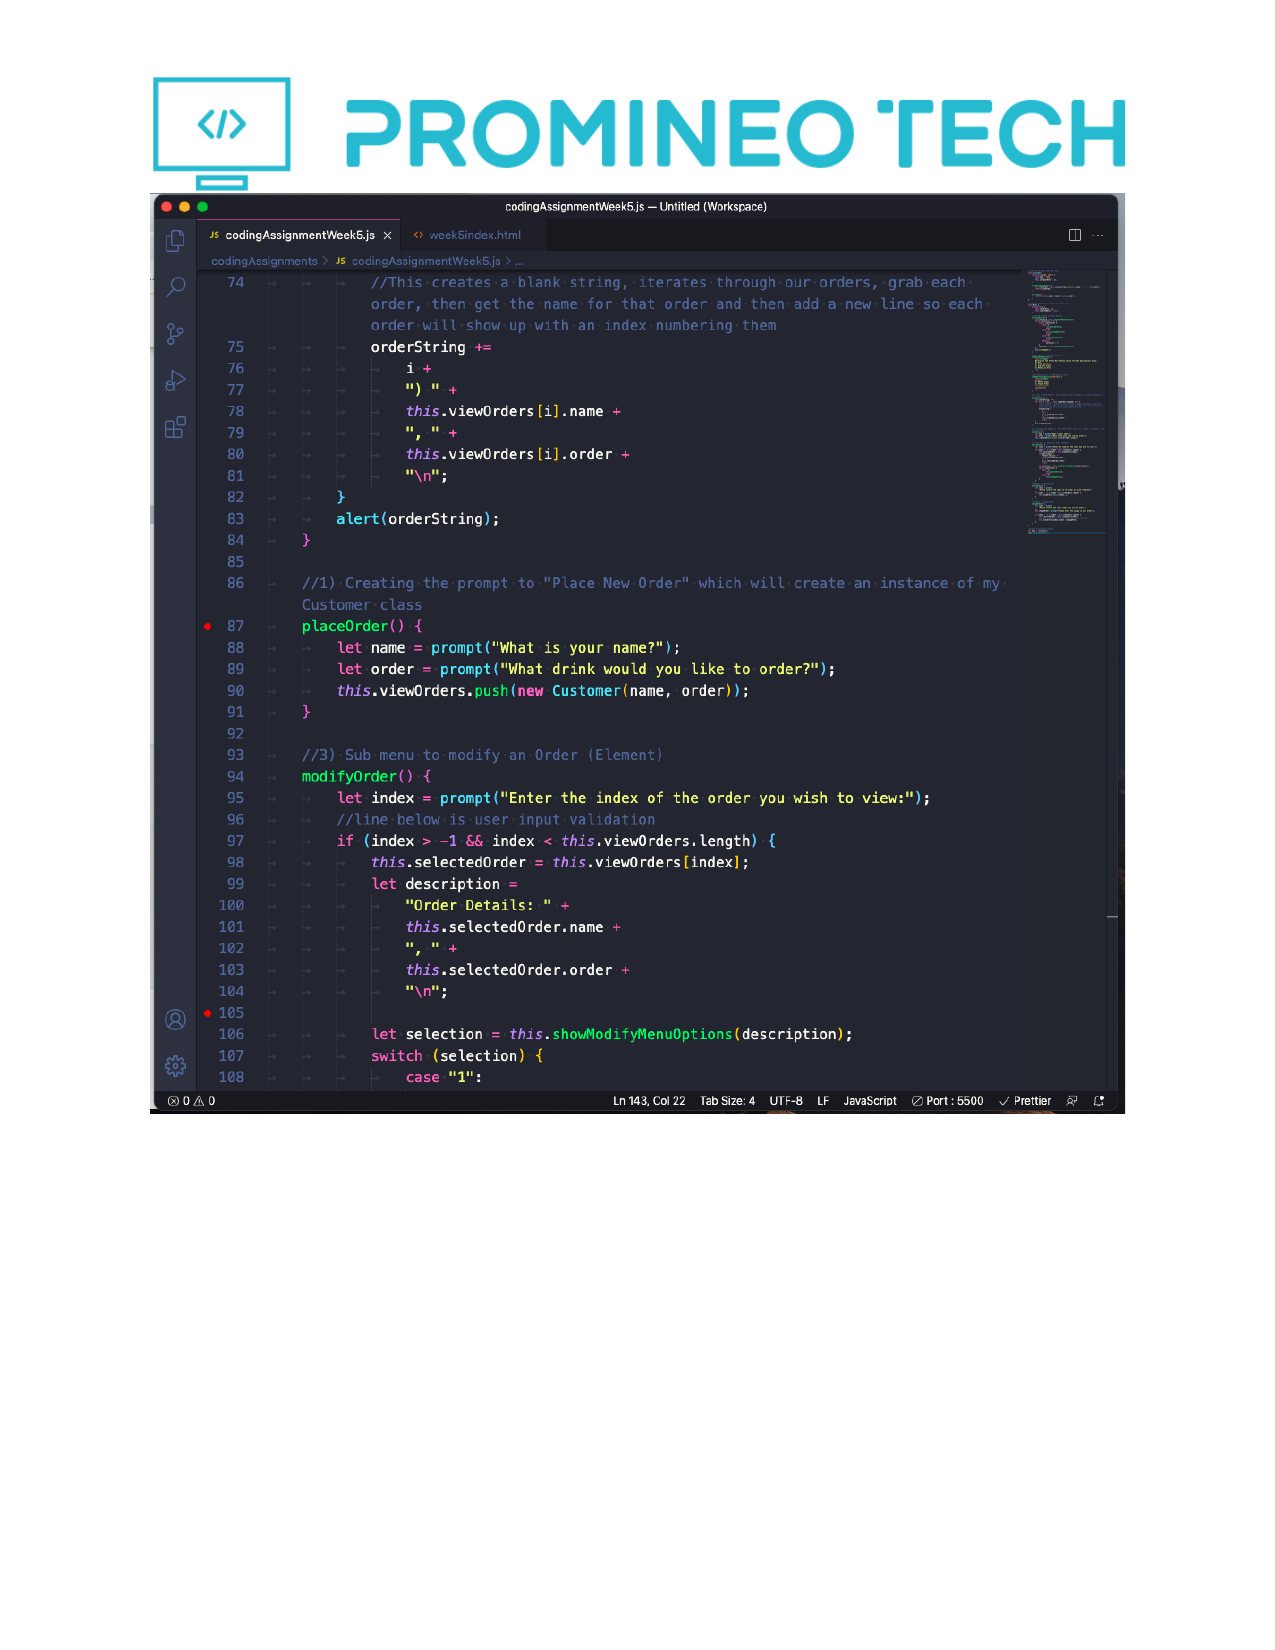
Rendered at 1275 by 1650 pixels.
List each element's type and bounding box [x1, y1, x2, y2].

picture [150, 75, 1125, 1114]
